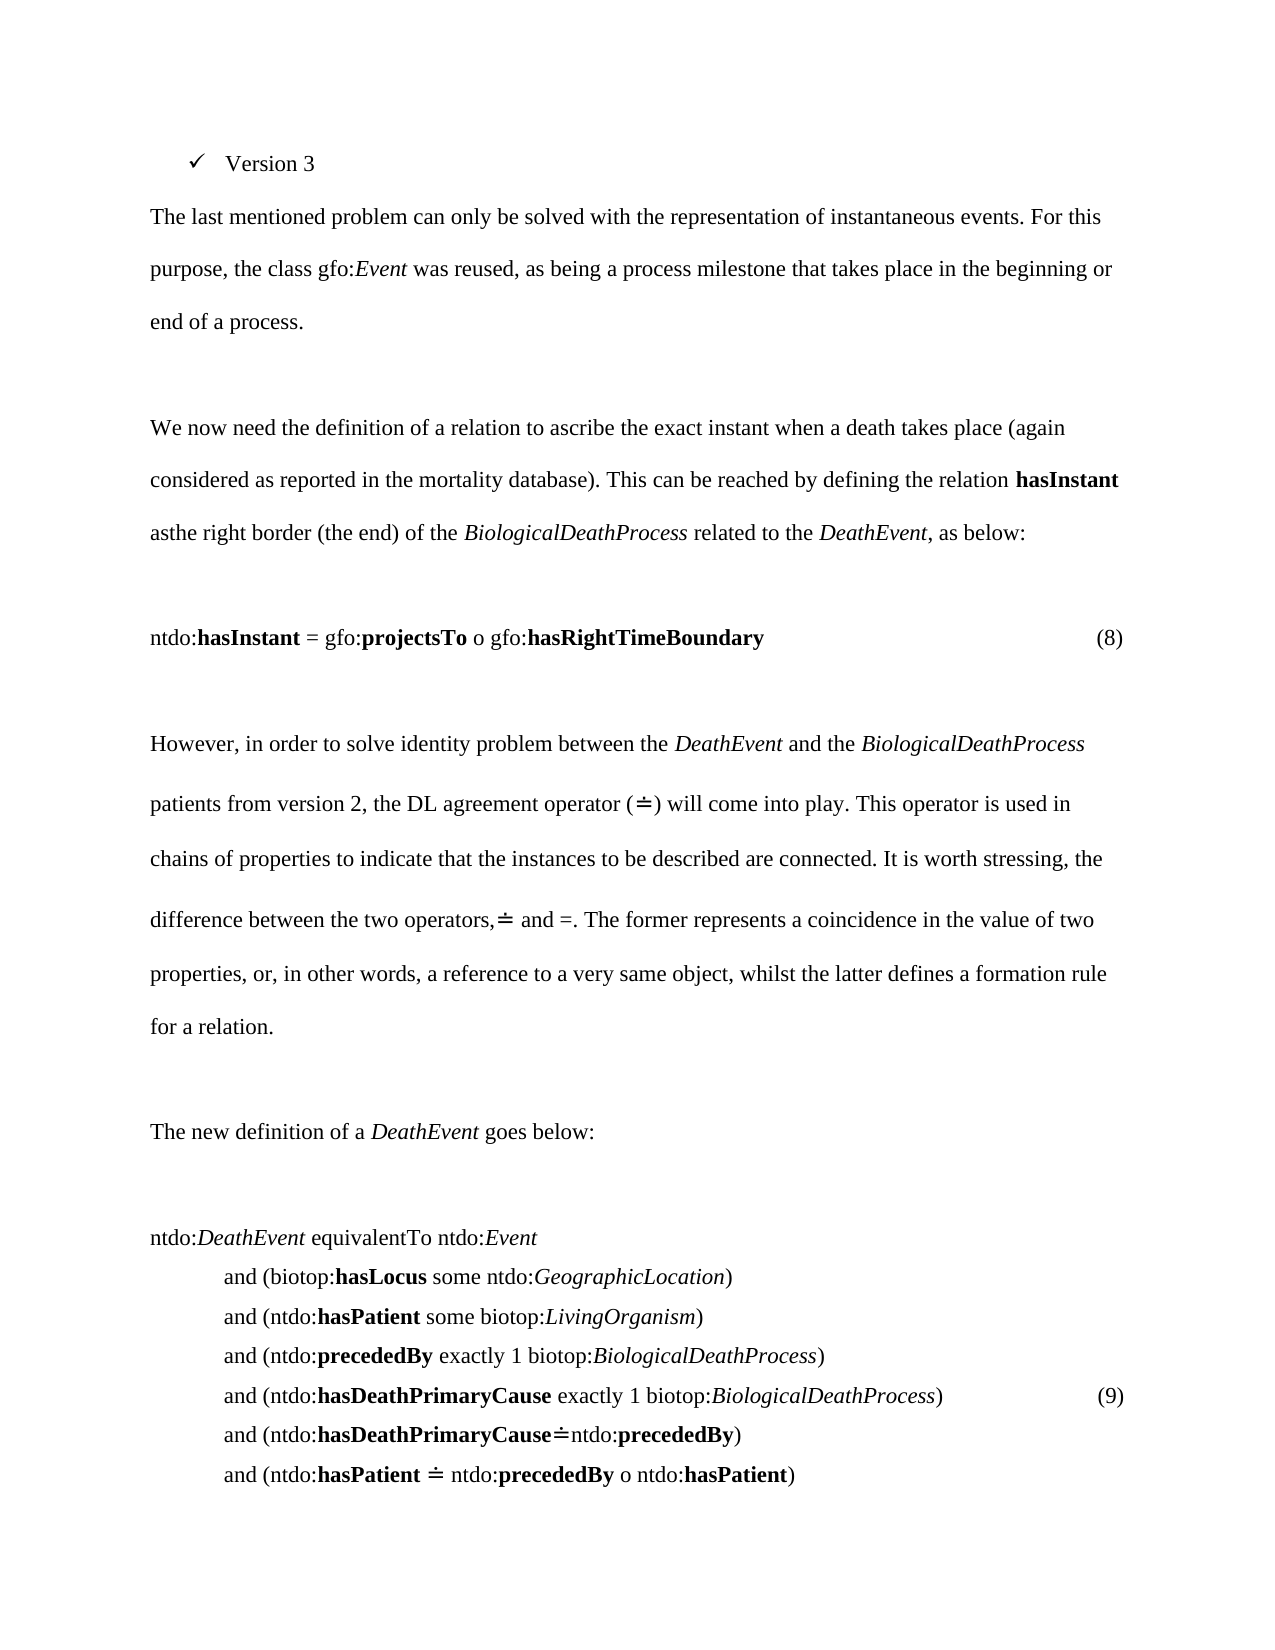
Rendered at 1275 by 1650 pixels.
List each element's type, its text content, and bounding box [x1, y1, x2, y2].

text ntdo:hasInstant = gfo:projectsTo o gfo:hasRightTimeBoundary (8) [150, 624, 1125, 651]
text and (biotop:hasLocus some ntdo:GeographicLocation) [150, 1263, 1125, 1289]
text and (ntdo:hasDeathPrimaryCause≐ntdo:precededBy) [150, 1421, 1125, 1447]
list Version 3 [187, 150, 1125, 176]
text and (ntdo:hasDeathPrimaryCause exactly 1 biotop:BiologicalDeathProcess) (9) [150, 1382, 1125, 1408]
text and (ntdo:hasPatient some biotop:LivingOrganism) [150, 1303, 1125, 1329]
text However, in order to solve identity problem between the DeathEvent and the BiologicalDeathProcess patients from version 2, the DL agreement operator (≐) will come into play. This operator is used in chains of properties to indicate that the instances to be described are connected. It is worth stressing, the difference between the two operators,≐ and =. The former represents a coincidence in the value of two properties, or, in other words, a reference to a very same object, whilst the latter defines a formation rule for a relation. [150, 730, 1125, 1039]
text The last mentioned problem can only be solved with the representation of instantaneous events. For this purpose, the class gfo:Event was reused, as being a process milestone that takes place in the beginning or end of a process. [150, 203, 1125, 334]
text ntdo:DeathEvent equivalentTo ntdo:Event [150, 1224, 1125, 1250]
text The new definition of a DeathEvent goes below: [150, 1118, 1125, 1145]
text We now need the definition of a relation to ascribe the exact instant when a death takes place (again considered as reported in the mortality database). This can be reached by defining the relation hasInstant asthe right border (the end) of the BiologicalDeathProcess related to the DeathEvent, as below: [150, 413, 1125, 545]
text and (ntdo:precededBy exactly 1 biotop:BiologicalDeathProcess) [150, 1342, 1125, 1368]
text and (ntdo:hasPatient ≐ ntdo:precededBy o ntdo:hasPatient) [150, 1461, 1125, 1487]
